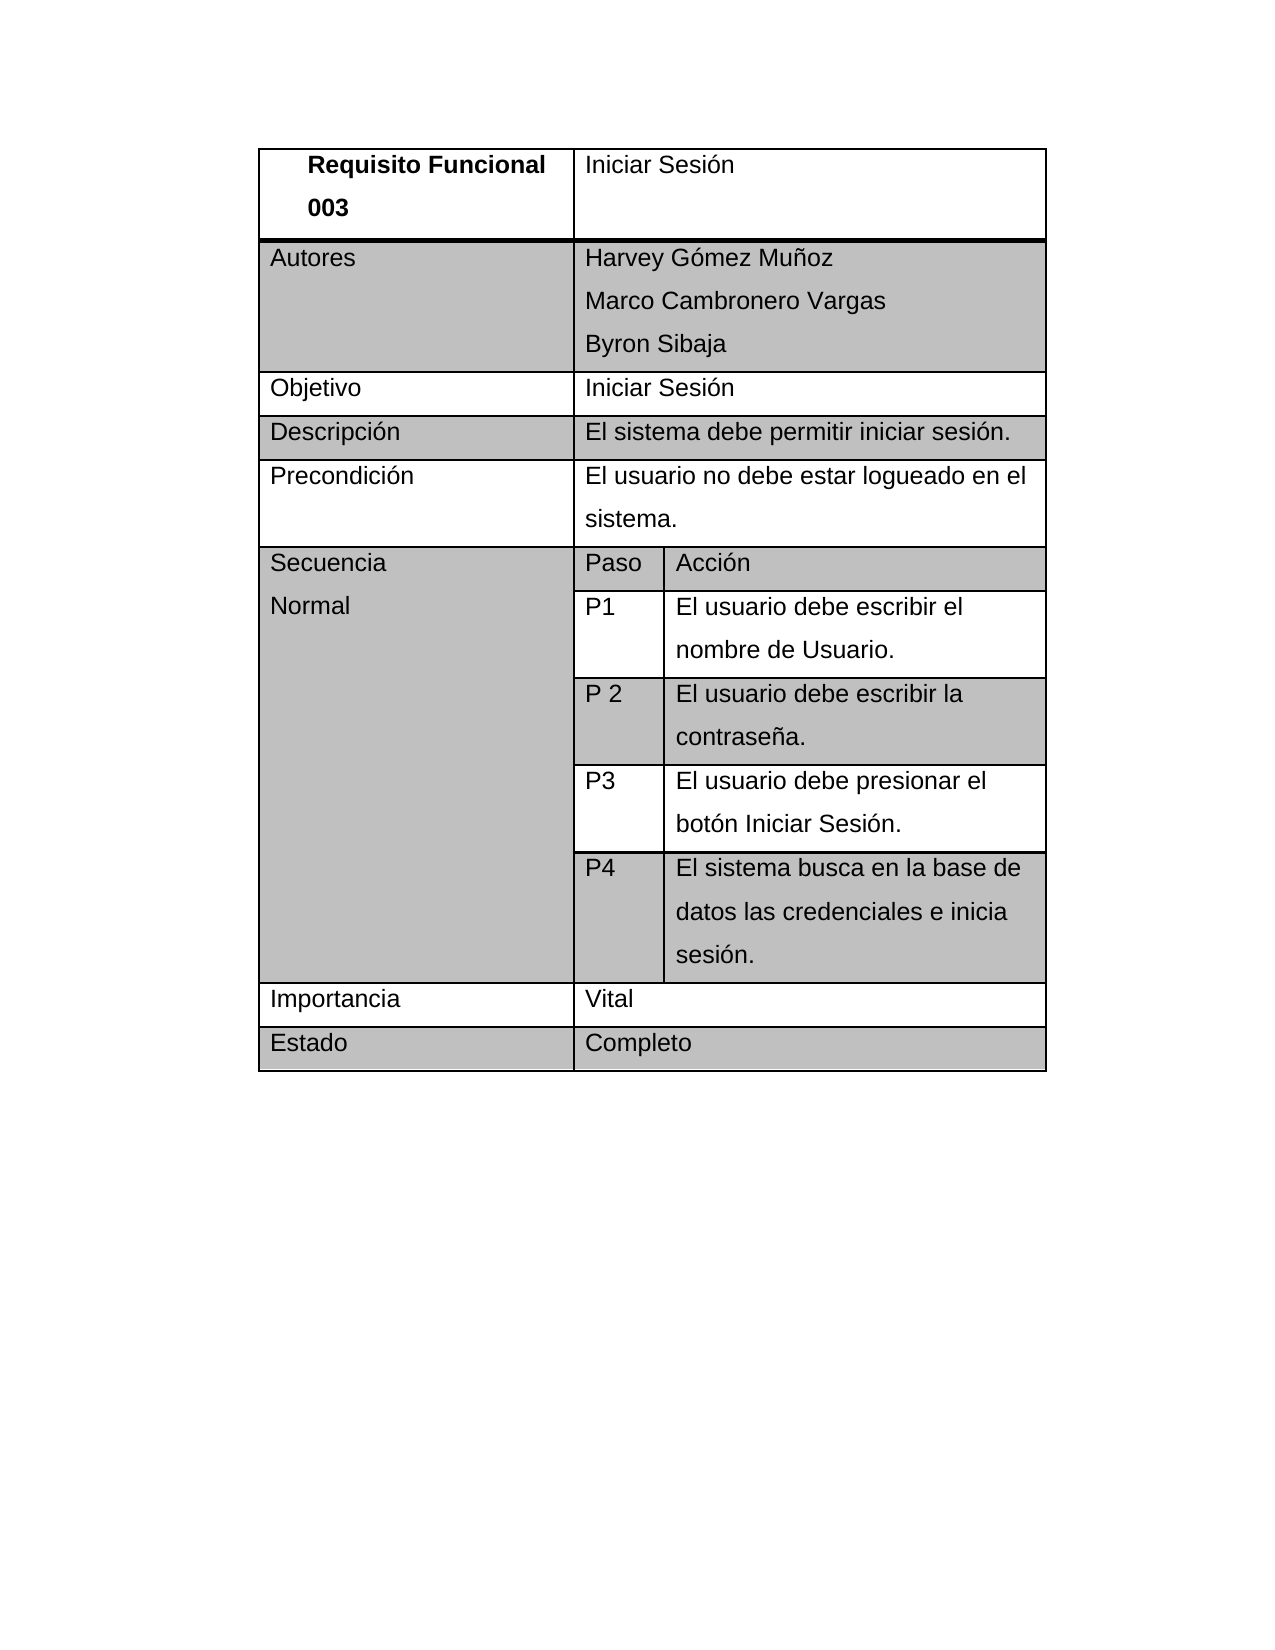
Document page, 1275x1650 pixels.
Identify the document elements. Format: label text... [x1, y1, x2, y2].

table_header Requisito Funcional 003 [260, 150, 573, 238]
table_cell El usuario debe escribir el nombre de Usuario. [665, 592, 1045, 677]
table_header Iniciar Sesión [575, 150, 1045, 238]
table_cell Vital [575, 984, 1045, 1026]
table_cell El usuario no debe estar logueado en el sistema. [575, 461, 1045, 546]
table_cell Paso [575, 548, 663, 590]
table_cell Acción [665, 548, 1045, 590]
table_cell P4 [575, 854, 663, 982]
table_cell El sistema busca en la base de datos las credenciales e inicia sesión. [665, 854, 1045, 982]
table_cell Harvey Gómez Muñoz Marco Cambronero Vargas Byron Sibaja [575, 243, 1045, 371]
table_cell Descripción [260, 417, 573, 459]
table_cell Importancia [260, 984, 573, 1026]
table_cell Objetivo [260, 373, 573, 415]
table_cell El usuario debe escribir la contraseña. [665, 679, 1045, 764]
table_cell P 2 [575, 679, 663, 764]
table_cell Estado [260, 1028, 573, 1069]
table_cell Completo [575, 1028, 1045, 1069]
table_cell Autores [260, 243, 573, 371]
table_cell P1 [575, 592, 663, 677]
table_cell P3 [575, 766, 663, 851]
table_cell Precondición [260, 461, 573, 546]
table_cell El sistema debe permitir iniciar sesión. [575, 417, 1045, 459]
table_cell Secuencia Normal [260, 548, 573, 982]
table_cell Iniciar Sesión [575, 373, 1045, 415]
table_cell El usuario debe presionar el botón Iniciar Sesión. [665, 766, 1045, 851]
